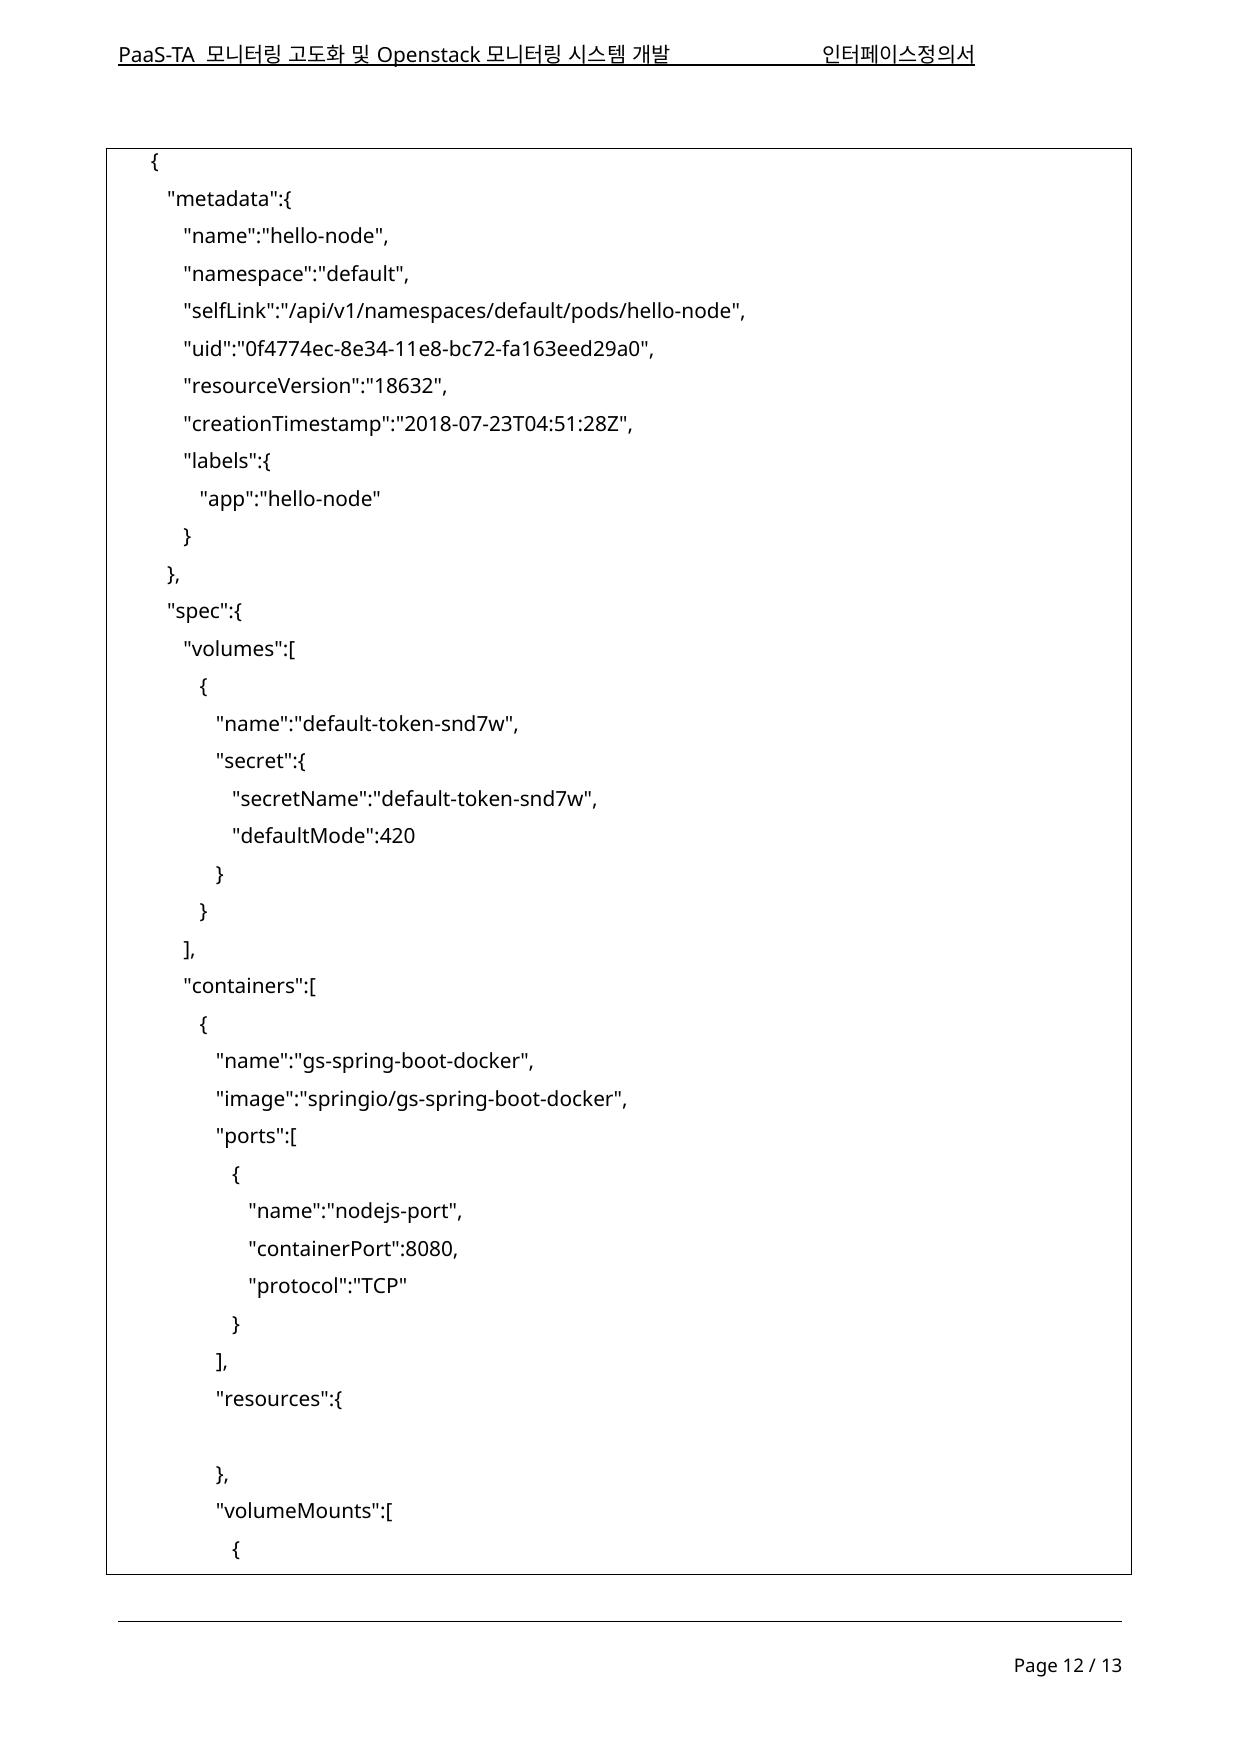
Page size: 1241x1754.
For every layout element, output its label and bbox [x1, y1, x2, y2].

table_header [107, 149, 1131, 1574]
